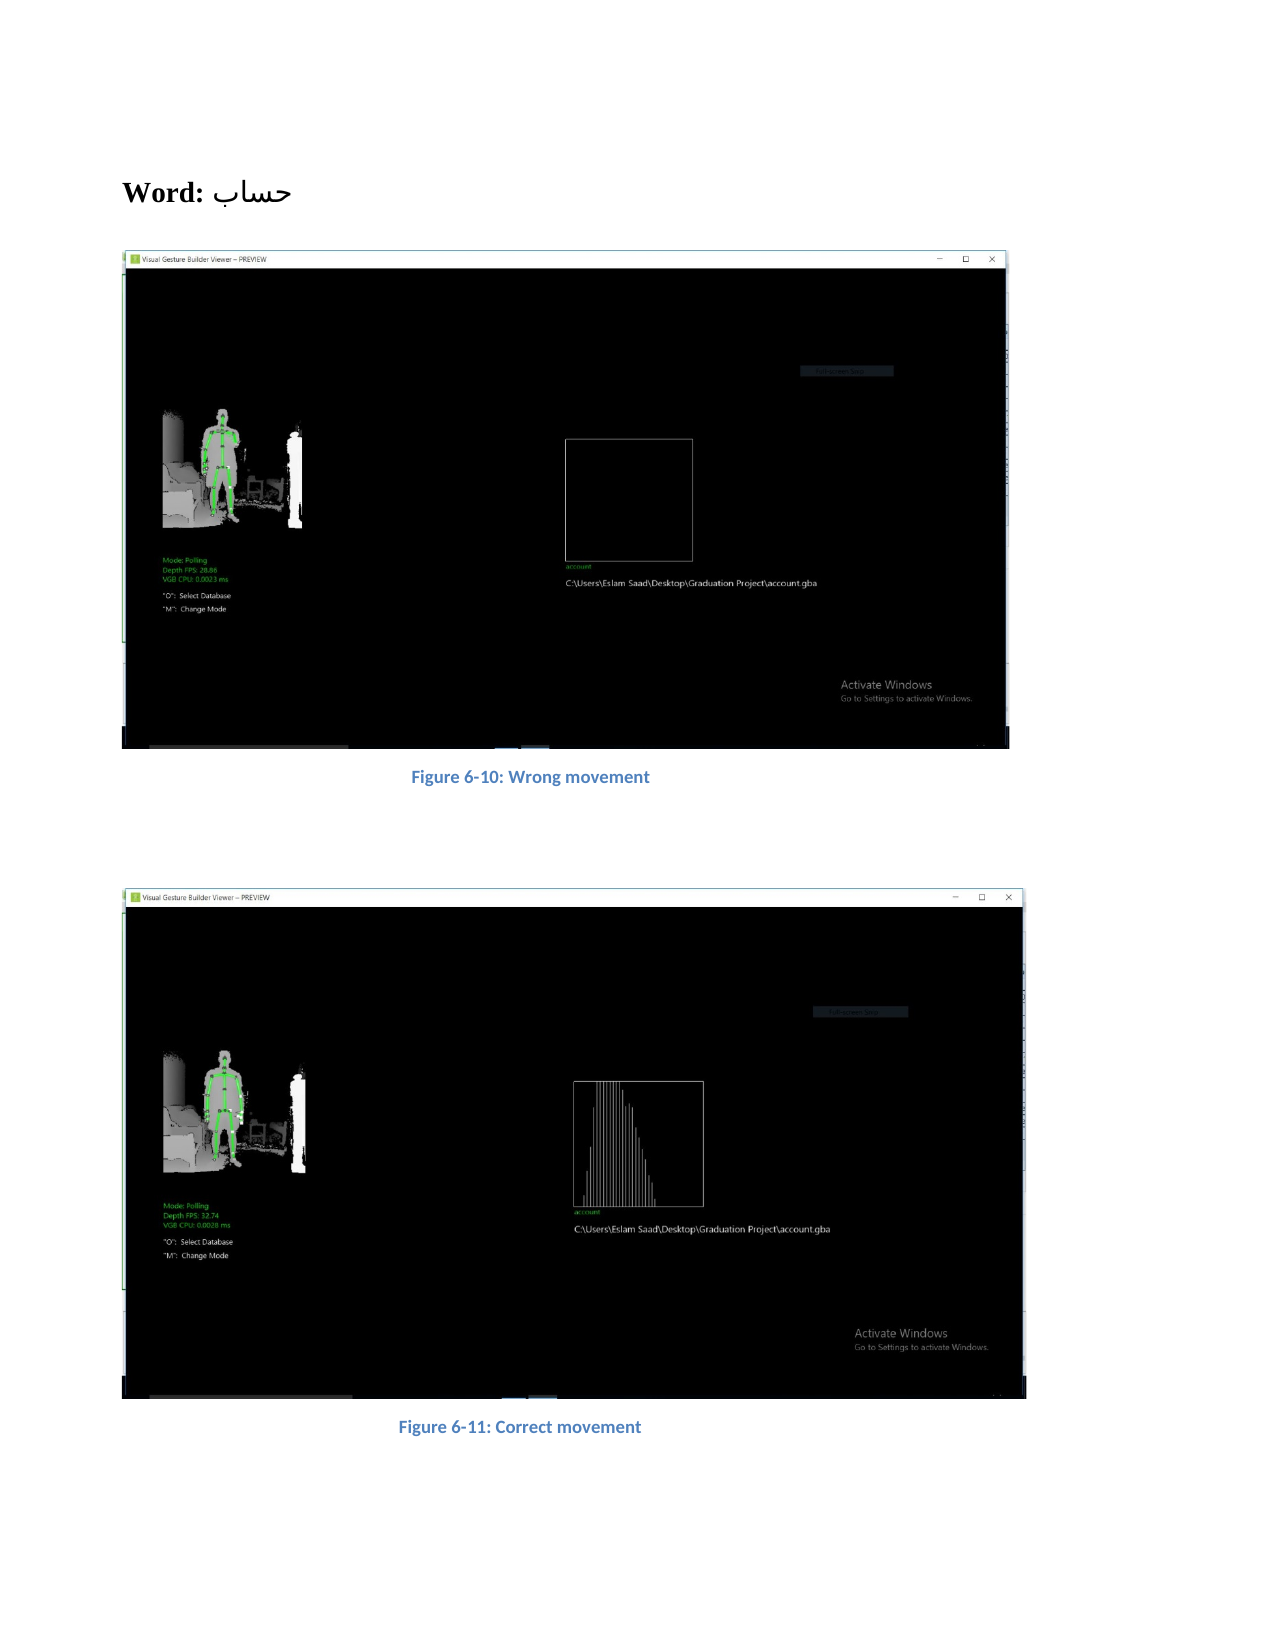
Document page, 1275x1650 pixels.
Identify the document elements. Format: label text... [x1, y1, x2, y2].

text Word: حساب [122, 175, 1087, 208]
picture [121, 888, 1027, 1399]
text Figure 6-10: Wrong movement [187, 766, 1087, 788]
picture [121, 250, 1010, 749]
text Figure 6-11: Correct movement [187, 1415, 1087, 1438]
